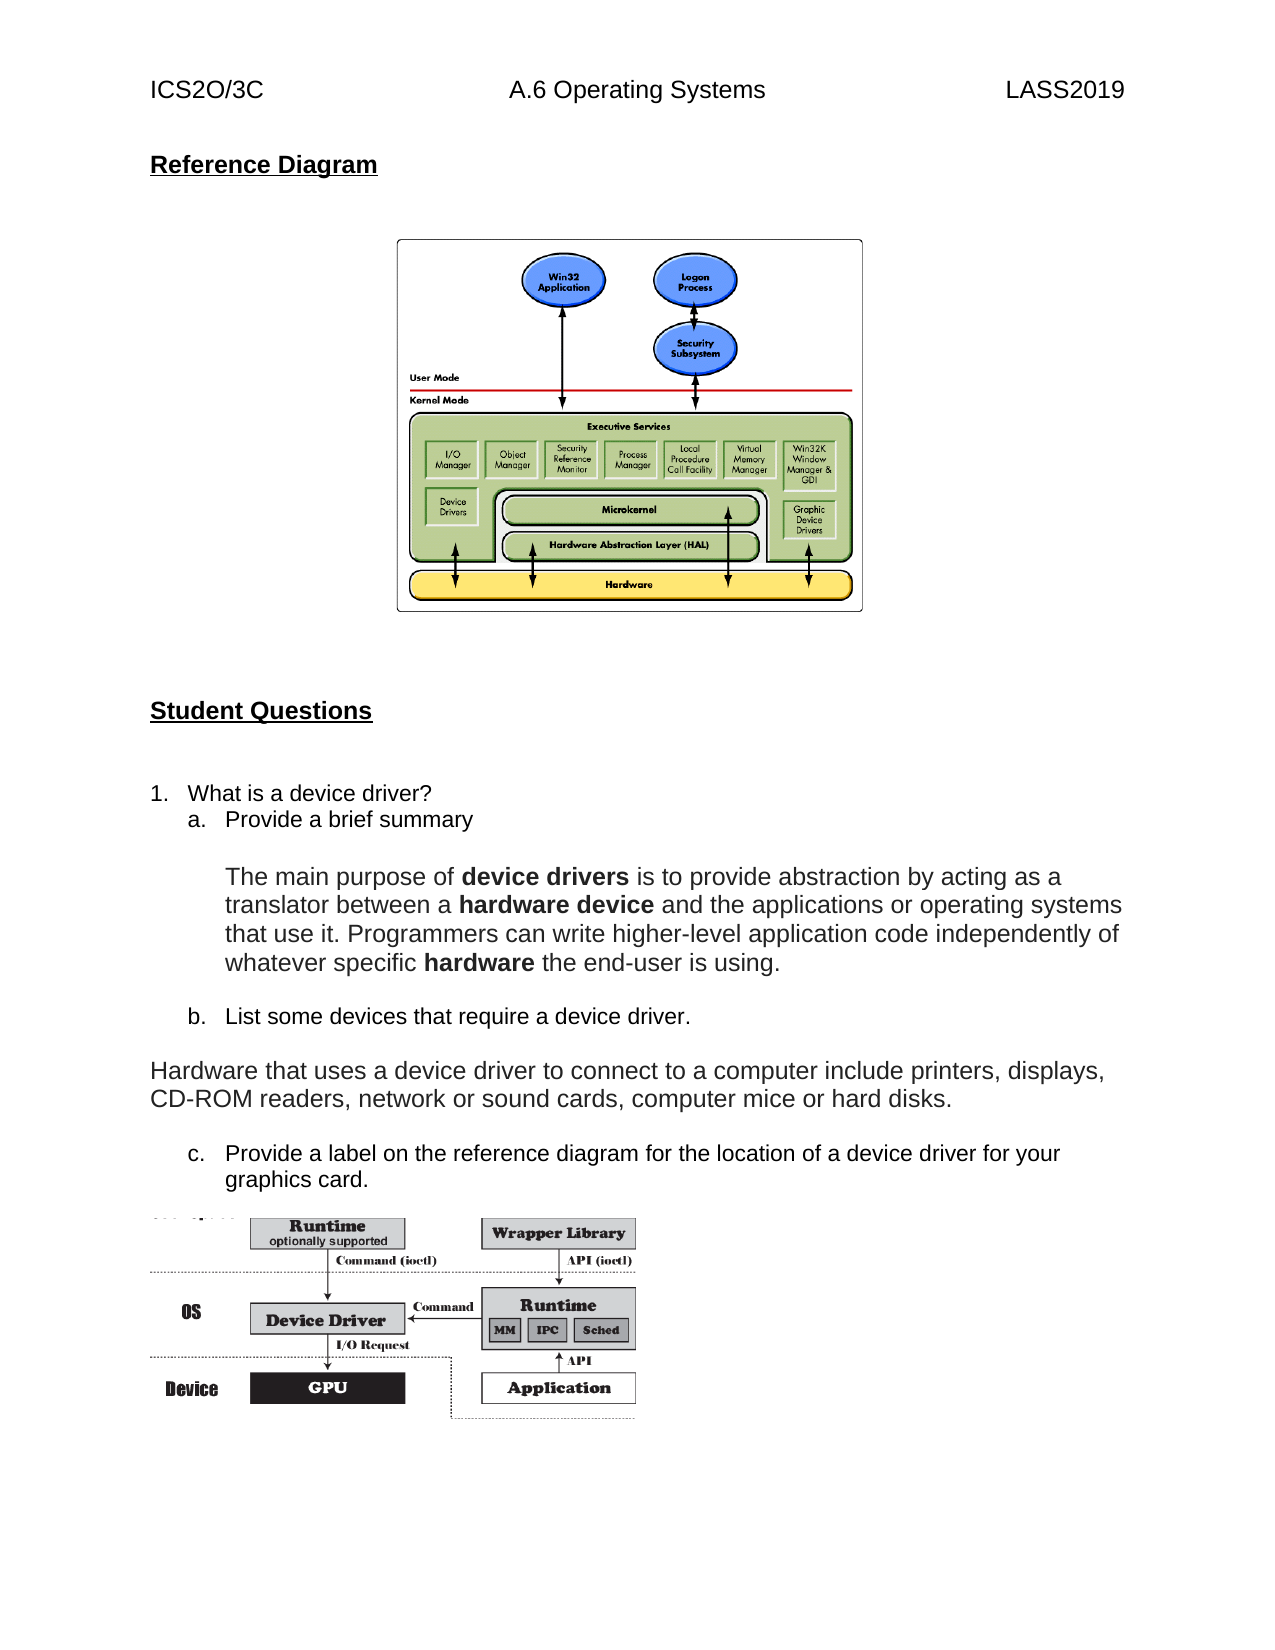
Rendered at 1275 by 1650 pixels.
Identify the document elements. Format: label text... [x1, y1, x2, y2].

text Hardware that uses a device driver to connect to a computer include printers, displays, CD-ROM readers, network or sound cards, computer mice or hard disks. [953, 1056, 1125, 1113]
text Student Questions [150, 696, 1125, 725]
list Provide a label on the reference diagram for the location of a device driver for your graphics card. [187, 1139, 1125, 1192]
text The main purpose of device drivers is to provide abstraction by acting as a translator between a hardware device and the applications or operating systems that use it. Programmers can write higher-level application code independently of whatever specific hardware the end-user is using. [781, 862, 1125, 977]
picture [150, 1218, 636, 1419]
list List some devices that require a device driver. [187, 1003, 1125, 1029]
text Reference Diagram [150, 150, 1125, 179]
list Provide a brief summary [187, 806, 1125, 833]
picture [396, 237, 863, 612]
list What is a device driver? [150, 780, 1125, 806]
